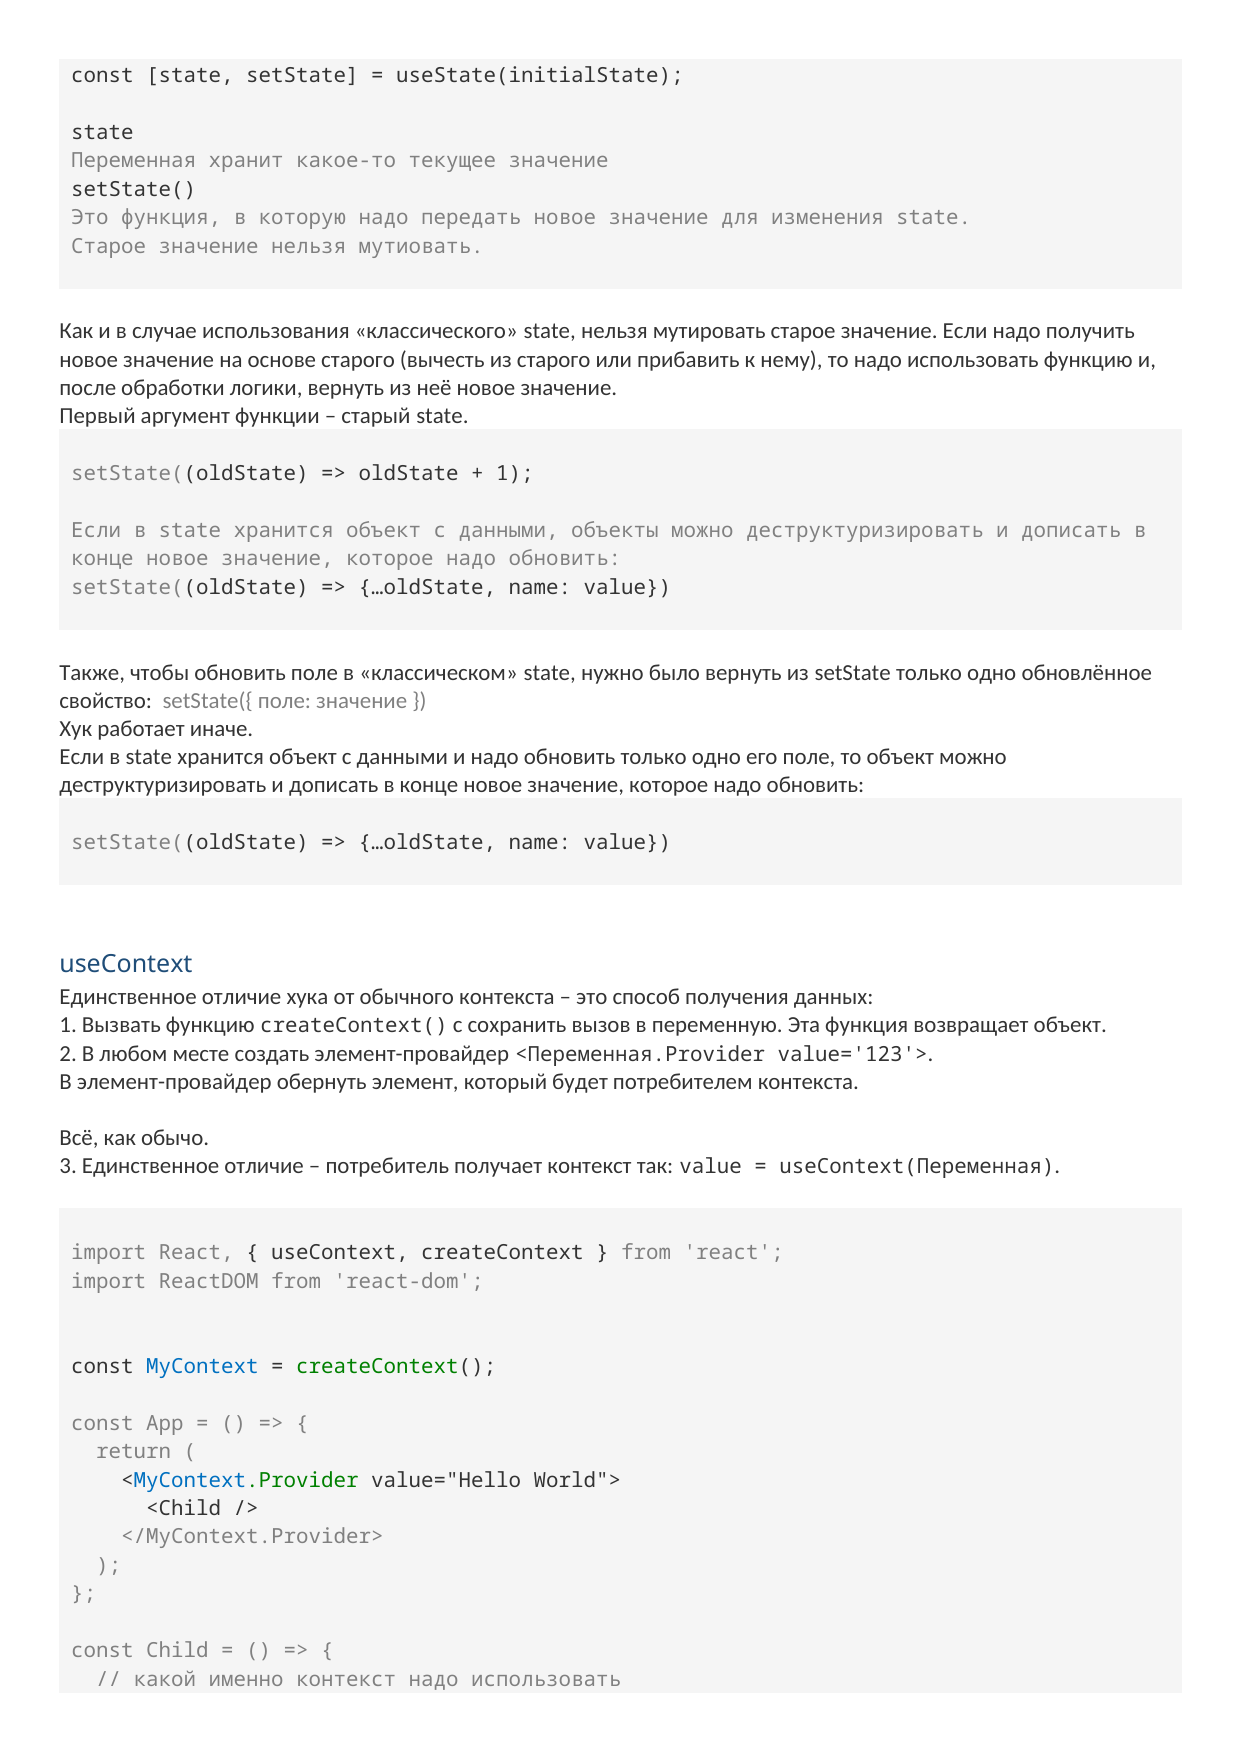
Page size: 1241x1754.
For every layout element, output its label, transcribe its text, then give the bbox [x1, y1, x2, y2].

text 2. В любом месте создать элемент-провайдер <Переменная.Provider value='123'>. [59, 1039, 1181, 1067]
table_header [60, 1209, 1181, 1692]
subtitle useContext [59, 946, 1181, 980]
text Единственное отличие хука от обычного контекста – это способ получения данных: [59, 982, 1181, 1010]
text Всё, как обычо. [59, 1123, 1181, 1151]
text Как и в случае использования «классического» state, нельзя мутировать старое значение. Если надо получить новое значение на основе старого (вычесть из старого или прибавить к нему), то надо использовать функцию и, после обработки логики, вернуть из неё новое значение. [59, 317, 1181, 401]
text В элемент-провайдер обернуть элемент, который будет потребителем контекста. [59, 1067, 1181, 1095]
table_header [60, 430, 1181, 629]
text 1. Вызвать функцию createContext() с сохранить вызов в переменную. Эта функция возвращает объект. [59, 1010, 1181, 1039]
text Хук работает иначе. [59, 714, 1181, 742]
text 3. Единственное отличие – потребитель получает контекст так: value = useContext(Переменная). [59, 1151, 1181, 1180]
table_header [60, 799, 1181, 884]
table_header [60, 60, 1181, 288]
text Также, чтобы обновить поле в «классическом» state, нужно было вернуть из setState только одно обновлённое свойство: setState({ поле: значение }) [59, 658, 1181, 714]
text Если в state хранится объект с данными и надо обновить только одно его поле, то объект можно деструктуризировать и дописать в конце новое значение, которое надо обновить: [59, 742, 1181, 798]
text Первый аргумент функции – старый state. [59, 401, 1181, 429]
